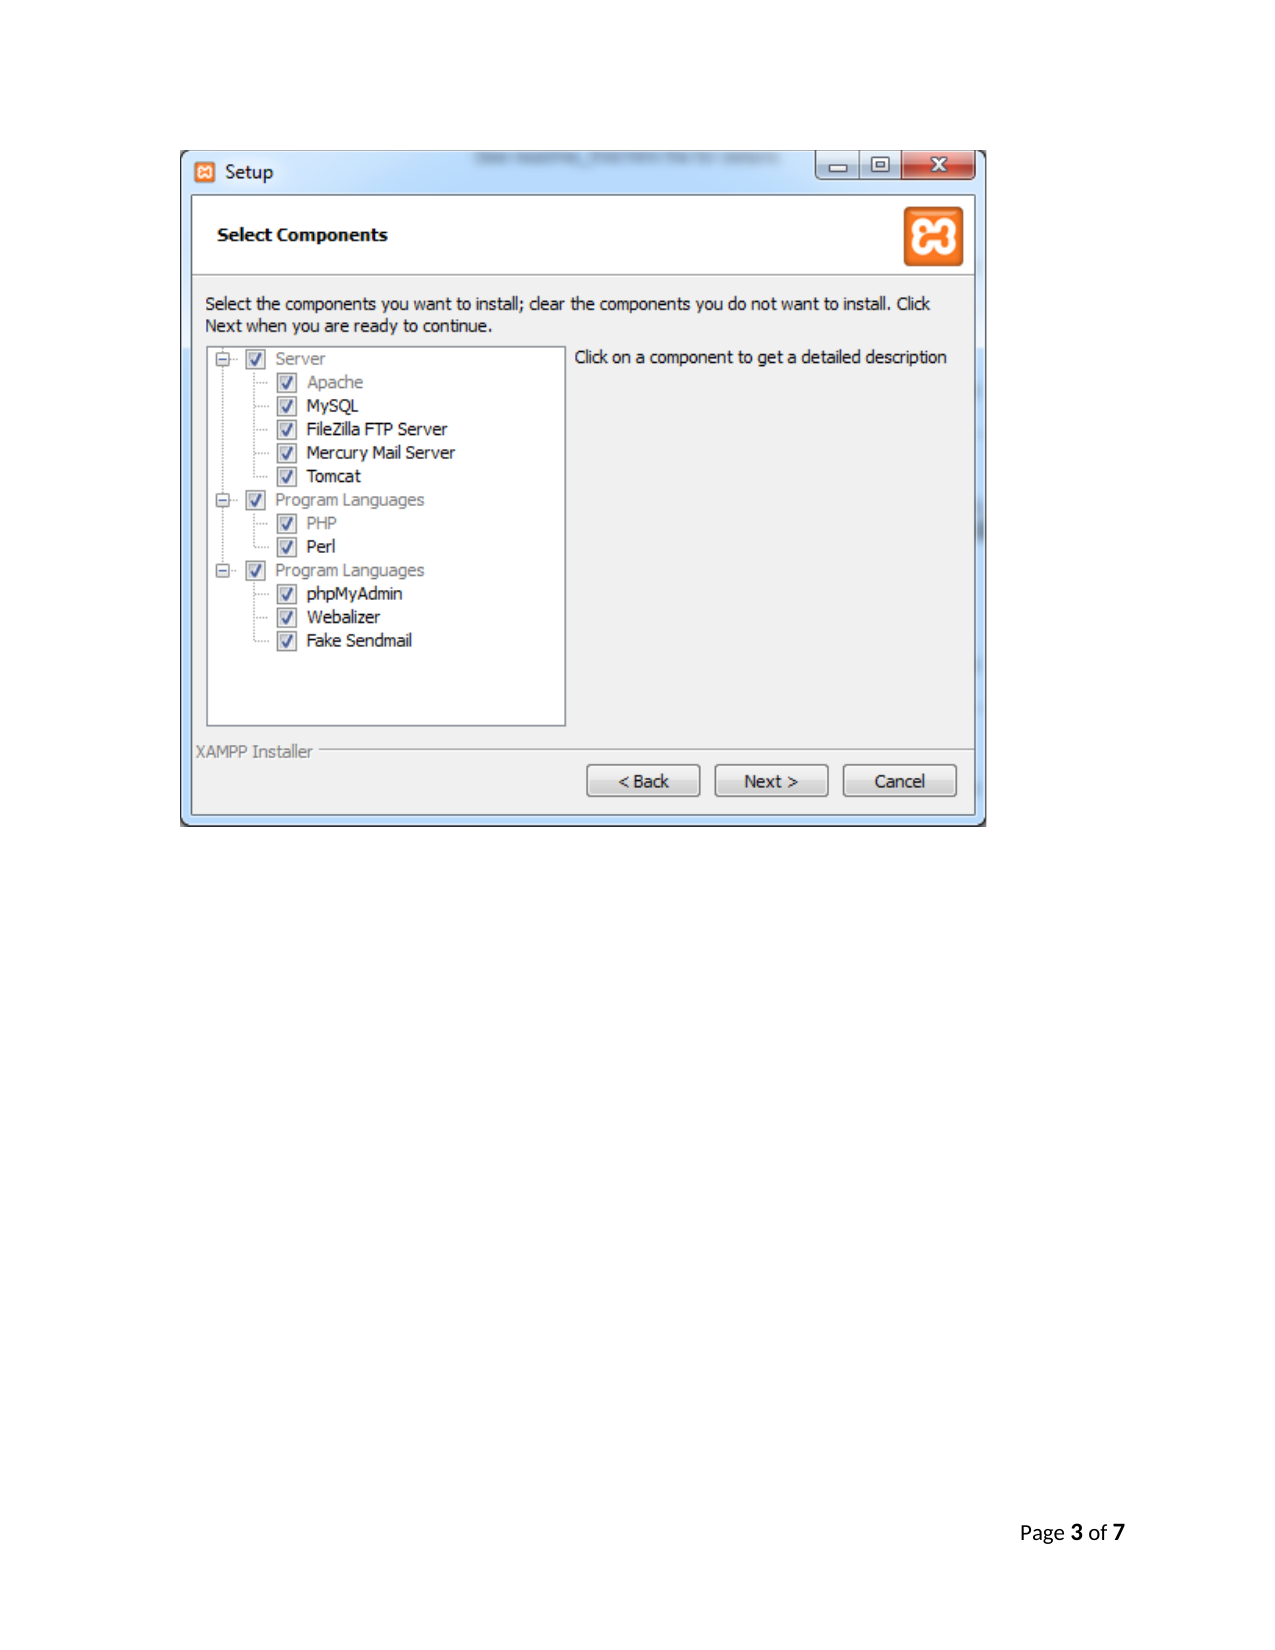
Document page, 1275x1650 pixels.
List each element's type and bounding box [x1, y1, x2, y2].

picture [180, 150, 987, 827]
